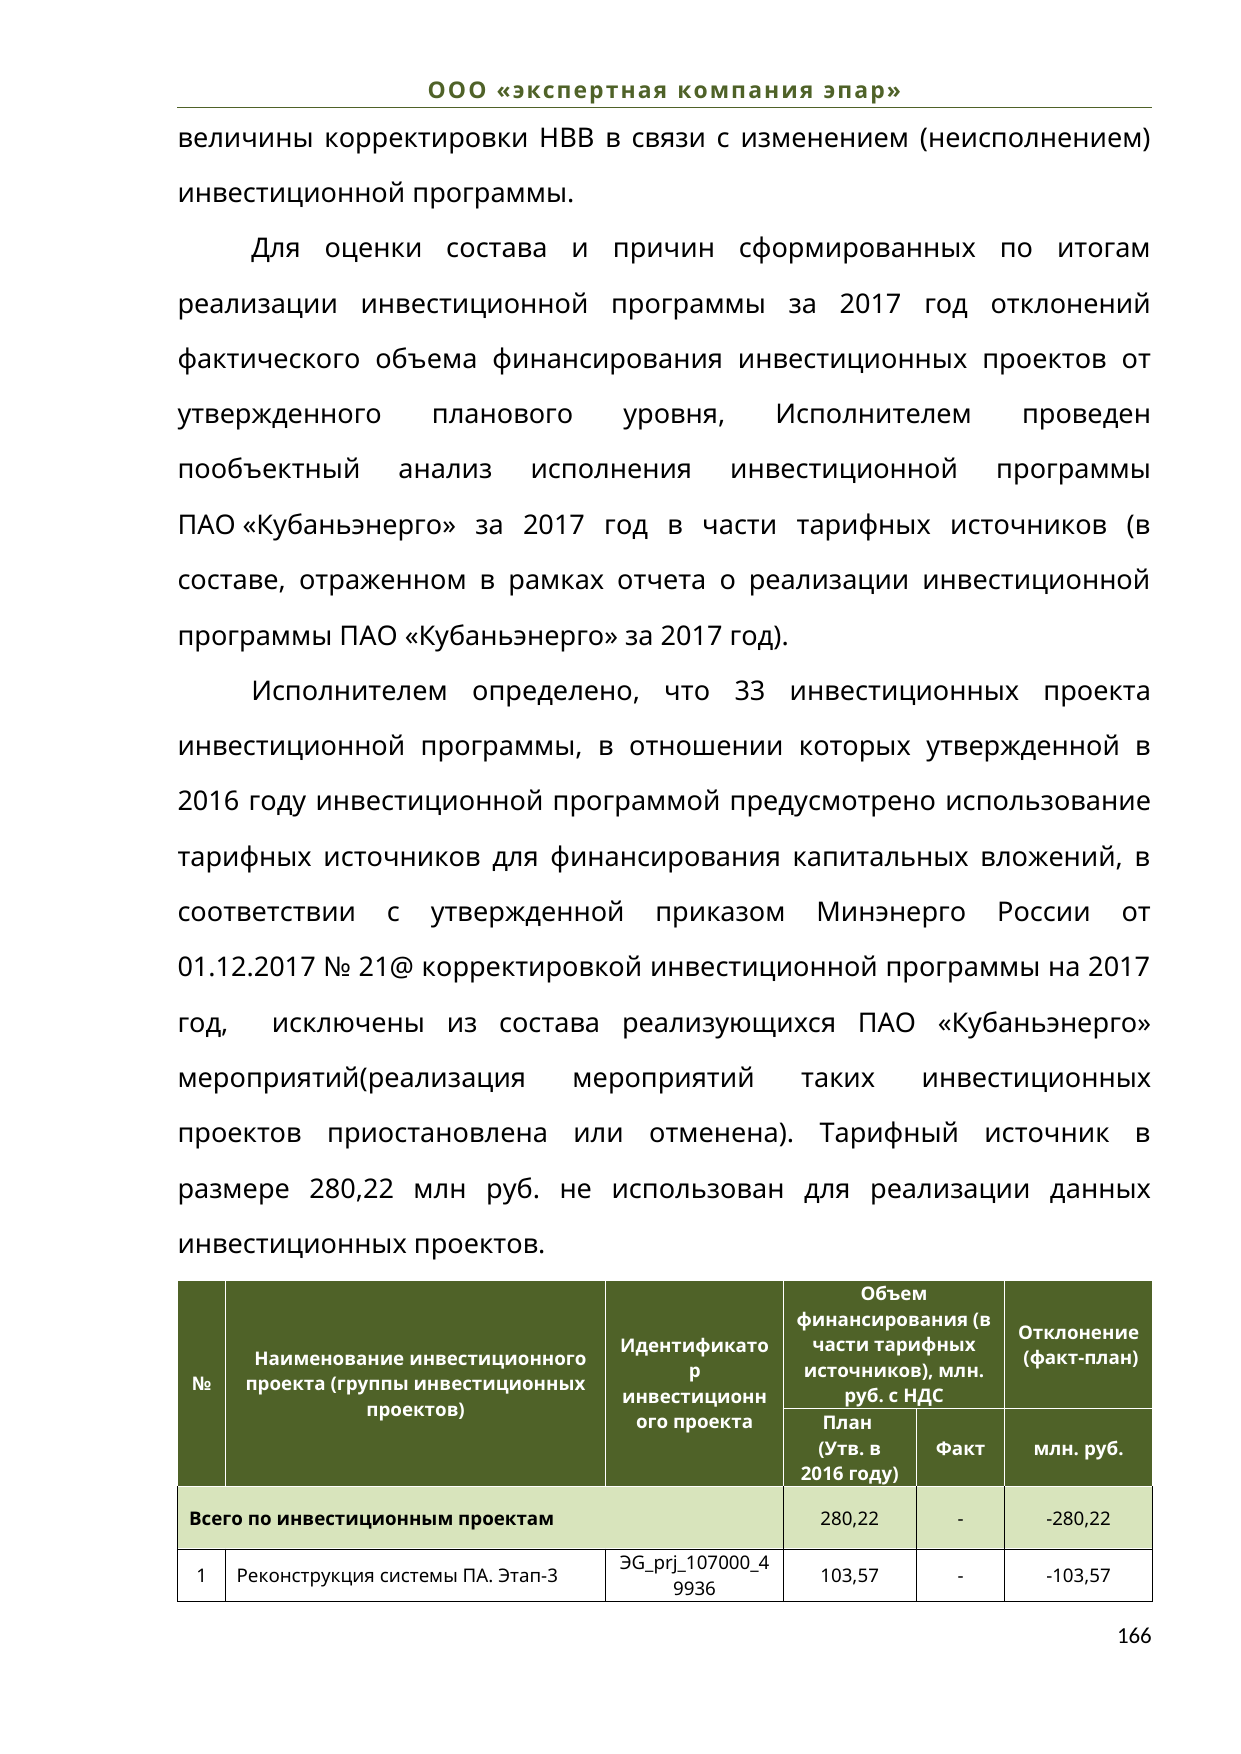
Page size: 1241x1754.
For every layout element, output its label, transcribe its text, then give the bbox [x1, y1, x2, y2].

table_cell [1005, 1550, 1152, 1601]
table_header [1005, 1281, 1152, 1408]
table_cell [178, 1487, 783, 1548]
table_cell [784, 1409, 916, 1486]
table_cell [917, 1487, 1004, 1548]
text Исполнителем определено, что 33 инвестиционных проекта инвестиционной программы, в отношении которых утвержденной в 2016 году инвестиционной программой предусмотрено использование тарифных источников для финансирования капитальных вложений, в соответствии с утвержденной приказом Минэнерго России от 01.12.2017 № 21@ корректировкой инвестиционной программы на 2017 год, исключены из состава реализующихся ПАО «Кубаньэнерго» мероприятий(реализация мероприятий таких инвестиционных проектов приостановлена или отменена). Тарифный источник в размере 280,22 млн руб. не использован для реализации данных инвестиционных проектов. [177, 671, 1152, 1261]
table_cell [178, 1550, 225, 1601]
text Для оценки состава и причин сформированных по итогам реализации инвестиционной программы за 2017 год отклонений фактического объема финансирования инвестиционных проектов от утвержденного планового уровня, Исполнителем проведен пообъектный анализ исполнения инвестиционной программы ПАО «Кубаньэнерго» за 2017 год в части тарифных источников (в составе, отраженном в рамках отчета о реализации инвестиционной программы ПАО «Кубаньэнерго» за 2017 год). [177, 229, 1152, 653]
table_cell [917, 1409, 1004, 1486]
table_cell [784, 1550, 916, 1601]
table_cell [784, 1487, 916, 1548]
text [177, 118, 1152, 210]
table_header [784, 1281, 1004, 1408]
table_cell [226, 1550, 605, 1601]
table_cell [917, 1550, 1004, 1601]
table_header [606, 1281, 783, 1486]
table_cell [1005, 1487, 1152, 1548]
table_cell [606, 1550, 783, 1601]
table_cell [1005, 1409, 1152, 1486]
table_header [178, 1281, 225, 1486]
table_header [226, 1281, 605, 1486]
